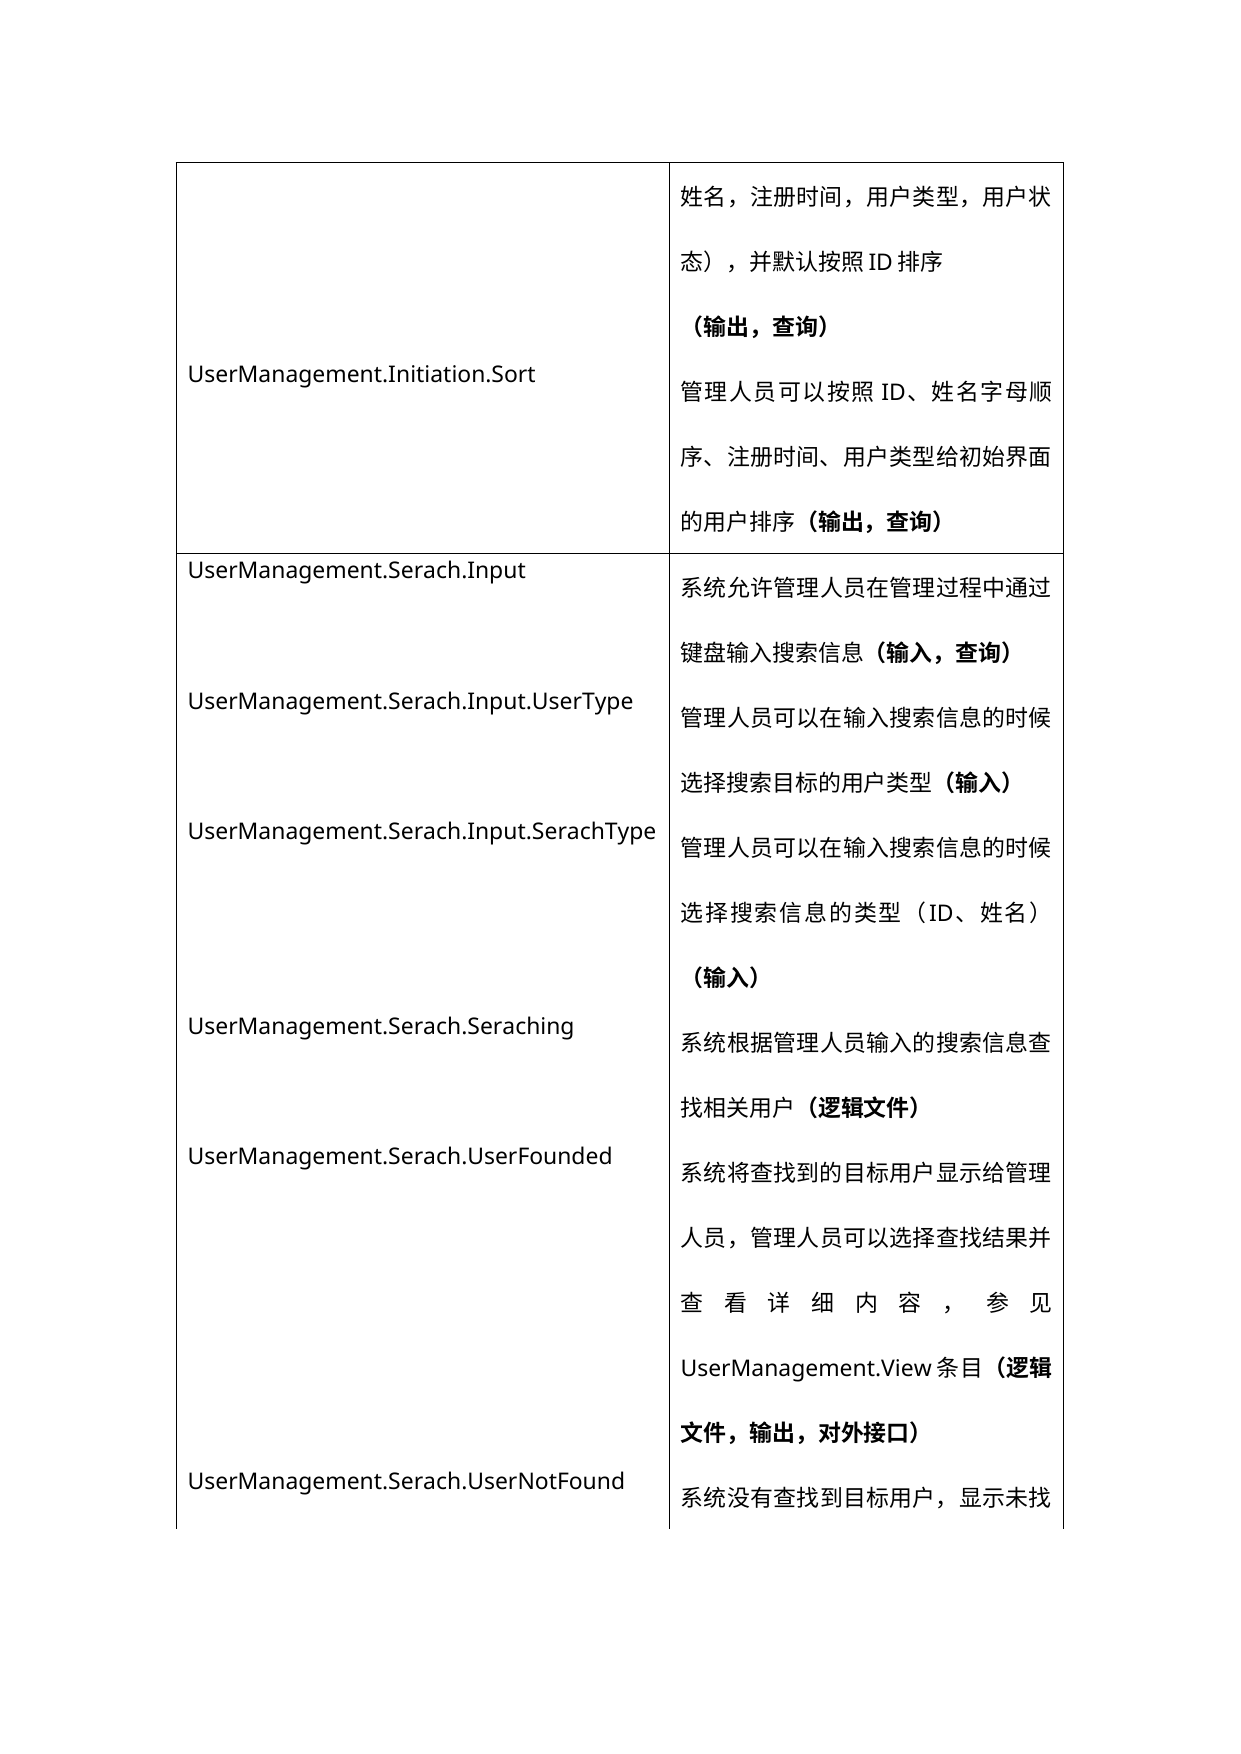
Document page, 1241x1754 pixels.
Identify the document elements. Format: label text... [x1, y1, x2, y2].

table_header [670, 163, 1063, 358]
table_cell 管理人员可以按照ID、姓名字母顺序、注册时间、用户类型给初始界面的用户排序（输出，查询） [670, 358, 1063, 553]
table_cell UserManagement.Serach.Seraching [177, 1009, 669, 1139]
table_cell UserManagement.Serach.Input.UserType [177, 684, 669, 814]
table_cell UserManagement.Serach.Input [177, 554, 669, 684]
table_cell 管理人员可以在输入搜索信息的时候选择搜索信息的类型（ID、姓名）（输入） [670, 814, 1063, 1009]
table_cell UserManagement.Serach.UserFounded [177, 1139, 669, 1464]
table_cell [177, 1464, 669, 1529]
table_cell 系统允许管理人员在管理过程中通过键盘输入搜索信息（输入，查询） [670, 554, 1063, 684]
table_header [177, 163, 669, 358]
table_cell 系统根据管理人员输入的搜索信息查找相关用户（逻辑文件） [670, 1009, 1063, 1139]
table_cell UserManagement.Serach.Input.SerachType [177, 814, 669, 1009]
table_cell 管理人员可以在输入搜索信息的时候选择搜索目标的用户类型（输入） [670, 684, 1063, 814]
table_cell UserManagement.Initiation.Sort [177, 358, 669, 553]
table_cell 系统将查找到的目标用户显示给管理人员，管理人员可以选择查找结果并查看详细内容，参见UserManagement.View条目（逻辑文件，输出，对外接口） [670, 1139, 1063, 1464]
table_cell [670, 1464, 1063, 1529]
